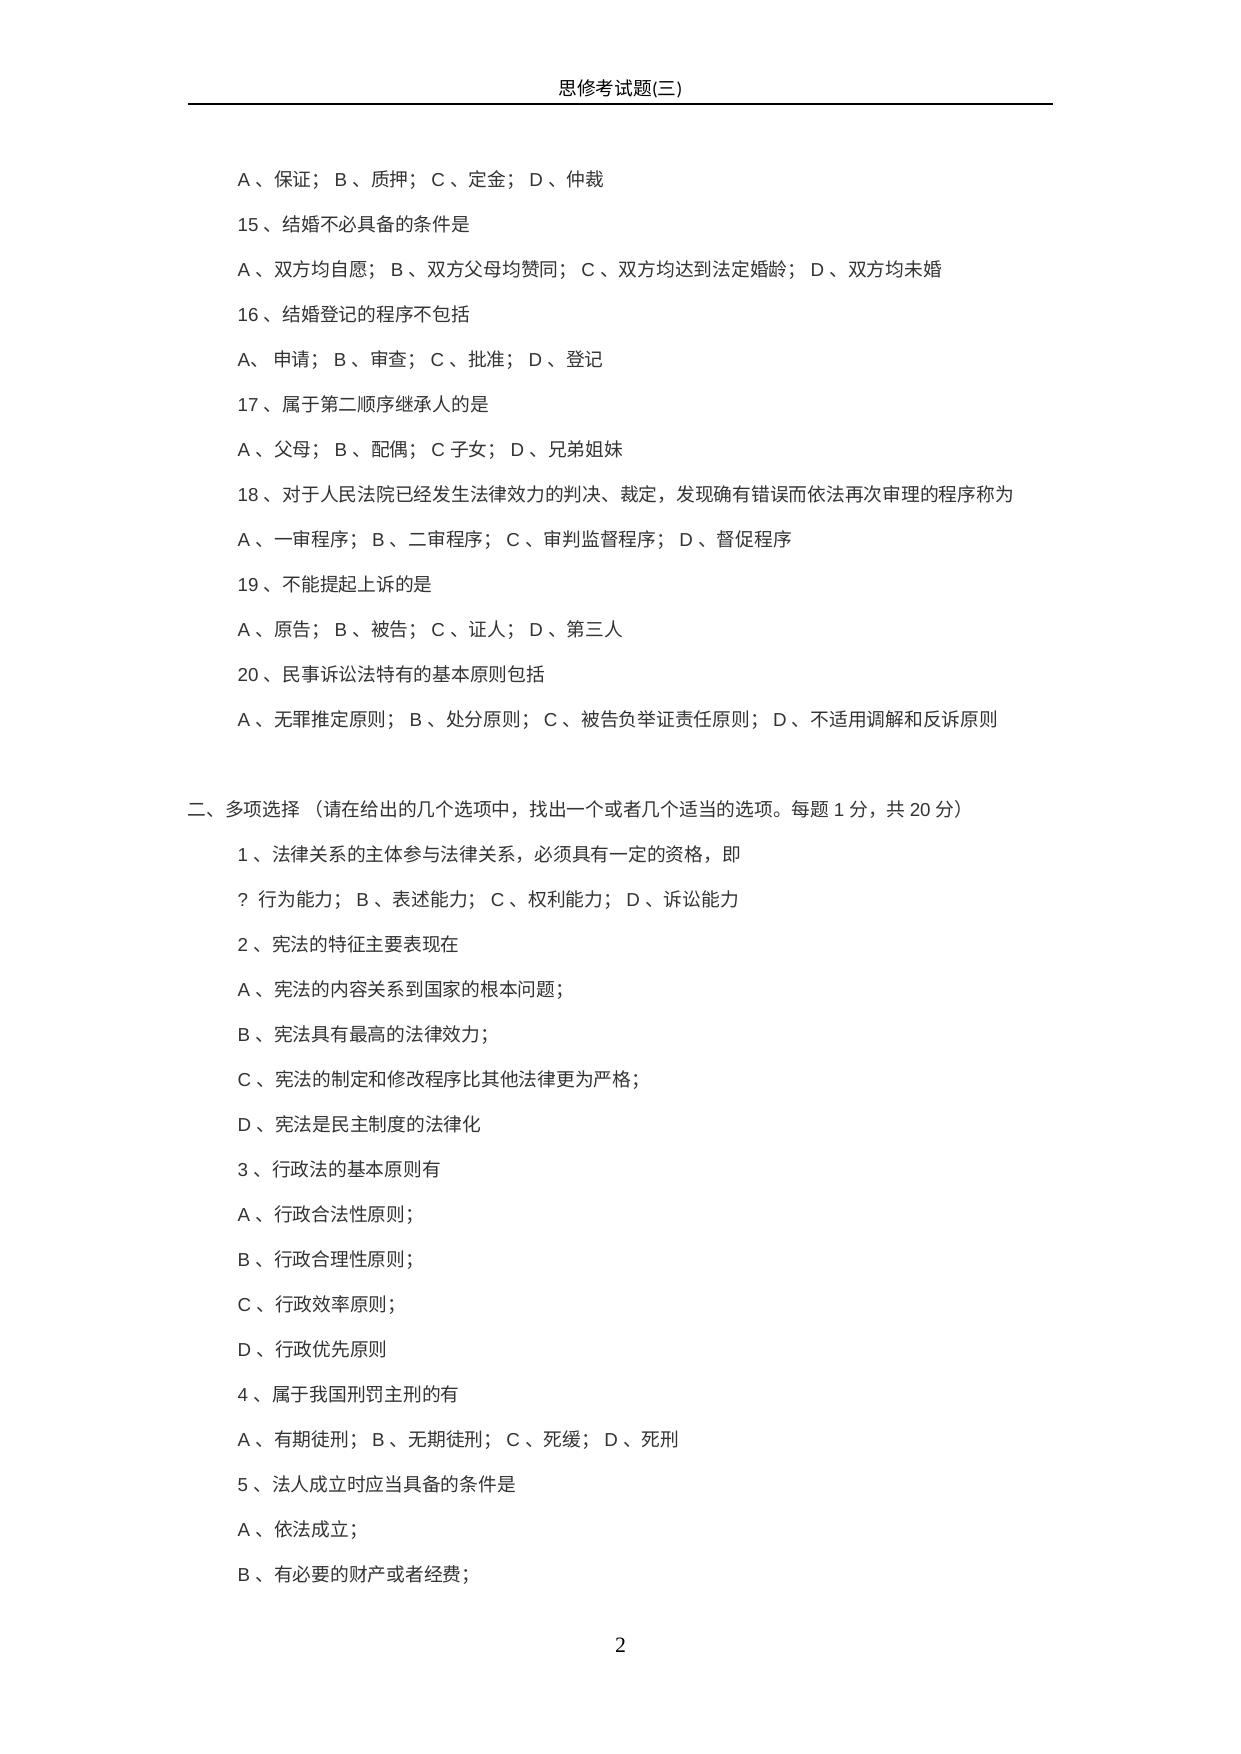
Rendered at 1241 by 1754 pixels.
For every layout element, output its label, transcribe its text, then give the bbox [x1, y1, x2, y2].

text D 、宪法是民主制度的法律化 [187, 1107, 1053, 1139]
text 4 、属于我国刑罚主刑的有 [187, 1377, 1053, 1409]
text D 、行政优先原则 [187, 1332, 1053, 1364]
text A 、无罪推定原则； B 、处分原则； C 、被告负举证责任原则； D 、不适用调解和反诉原则 [187, 702, 1053, 734]
text C 、行政效率原则； [187, 1287, 1053, 1319]
text 二、多项选择 （请在给出的几个选项中，找出一个或者几个适当的选项。每题 1 分，共 20 分） [187, 792, 1053, 824]
text 3 、行政法的基本原则有 [187, 1152, 1053, 1184]
text 19 、不能提起上诉的是 [187, 567, 1053, 599]
text 2 、宪法的特征主要表现在 [187, 927, 1053, 959]
text A 、一审程序； B 、二审程序； C 、审判监督程序； D 、督促程序 [187, 522, 1053, 554]
text A 、有期徒刑； B 、无期徒刑； C 、死缓； D 、死刑 [187, 1422, 1053, 1454]
text A 、双方均自愿； B 、双方父母均赞同； C 、双方均达到法定婚龄； D 、双方均未婚 [187, 252, 1053, 284]
text 18 、对于人民法院已经发生法律效力的判决、裁定，发现确有错误而依法再次审理的程序称为 [187, 477, 1053, 509]
text 17 、属于第二顺序继承人的是 [187, 387, 1053, 419]
text C 、宪法的制定和修改程序比其他法律更为严格； [187, 1062, 1053, 1094]
text 16 、结婚登记的程序不包括 [187, 297, 1053, 329]
text A、 申请； B 、审查； C 、批准； D 、登记 [187, 342, 1053, 374]
text A 、行政合法性原则； [187, 1197, 1053, 1229]
text A 、保证； B 、质押； C 、定金； D 、仲裁 [187, 162, 1053, 194]
text ? 行为能力； B 、表述能力； C 、权利能力； D 、诉讼能力 [187, 882, 1053, 914]
text A 、原告； B 、被告； C 、证人； D 、第三人 [187, 612, 1053, 644]
text 20 、民事诉讼法特有的基本原则包括 [187, 657, 1053, 689]
text A 、宪法的内容关系到国家的根本问题； [187, 972, 1053, 1004]
text 15 、结婚不必具备的条件是 [187, 207, 1053, 239]
text B 、宪法具有最高的法律效力； [187, 1017, 1053, 1049]
text A 、依法成立； [187, 1512, 1053, 1544]
text 1 、法律关系的主体参与法律关系，必须具有一定的资格，即 [187, 837, 1053, 869]
text A 、父母； B 、配偶； C 子女； D 、兄弟姐妹 [187, 432, 1053, 464]
text B 、有必要的财产或者经费； [187, 1557, 1053, 1589]
text 5 、法人成立时应当具备的条件是 [187, 1467, 1053, 1499]
text B 、行政合理性原则； [187, 1242, 1053, 1274]
